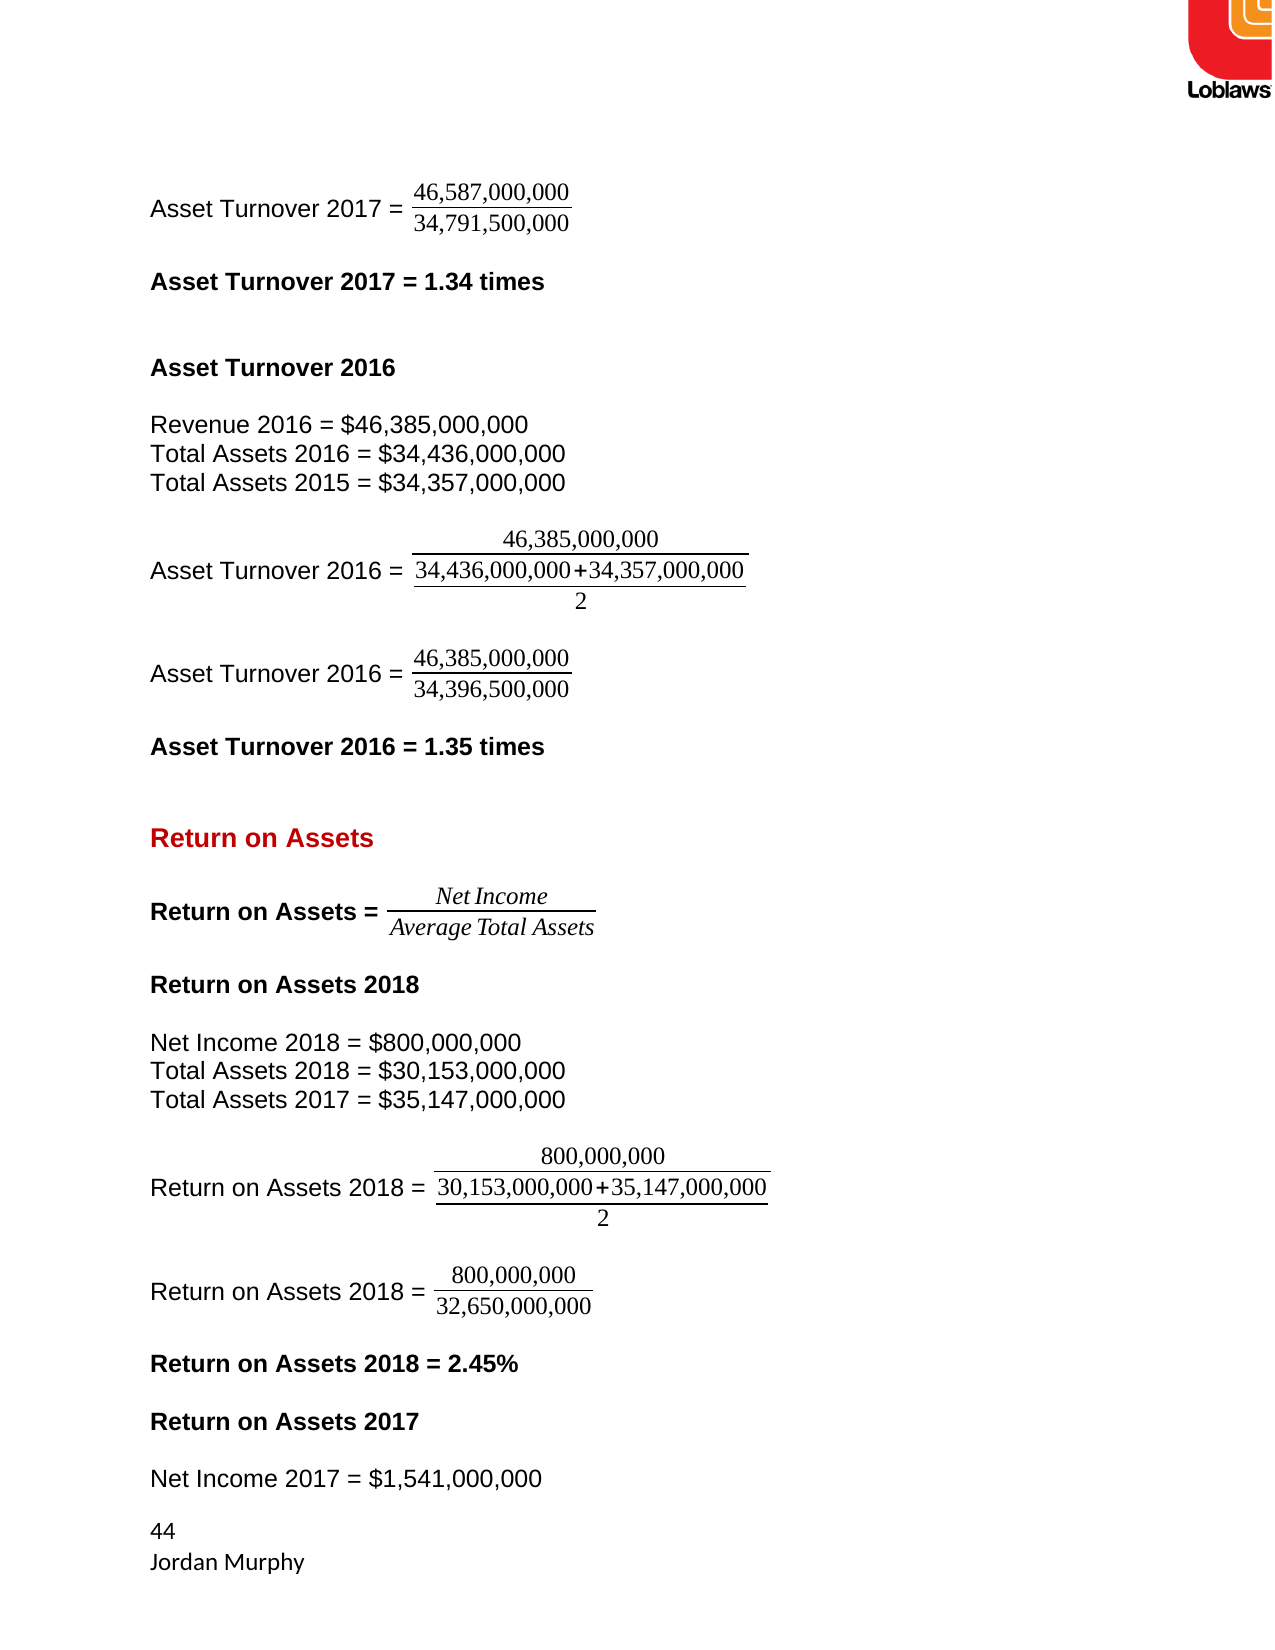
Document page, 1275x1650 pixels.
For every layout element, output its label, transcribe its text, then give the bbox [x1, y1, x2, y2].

text Asset Turnover 2016 = [150, 644, 1125, 703]
text Asset Turnover 2016 = [150, 525, 1125, 615]
text Return on Assets 2018 = [150, 1142, 1125, 1233]
text Net Income 2018 = $800,000,000 [150, 1027, 1125, 1056]
text Total Assets 2015 = $34,357,000,000 [150, 468, 1125, 496]
text Asset Turnover 2016 = 1.35 times [150, 732, 1125, 761]
text Total Assets 2018 = $30,153,000,000 [150, 1056, 1125, 1085]
text Return on Assets 2018 [150, 970, 1125, 999]
text Total Assets 2016 = $34,436,000,000 [150, 439, 1125, 468]
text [150, 179, 1125, 238]
text Asset Turnover 2017 = 1.34 times [150, 266, 1125, 295]
subtitle Return on Assets [150, 822, 1125, 853]
text Asset Turnover 2016 [150, 353, 1125, 381]
text Return on Assets 2018 = [150, 1261, 1125, 1320]
text Total Assets 2017 = $35,147,000,000 [150, 1085, 1125, 1114]
text Revenue 2016 = $46,385,000,000 [150, 410, 1125, 439]
text Return on Assets = [150, 882, 1125, 941]
picture [1172, 0, 1275, 105]
text Return on Assets 2017 [150, 1407, 1125, 1435]
text Return on Assets 2018 = 2.45% [150, 1349, 1125, 1378]
text Net Income 2017 = $1,541,000,000 [150, 1464, 1125, 1493]
